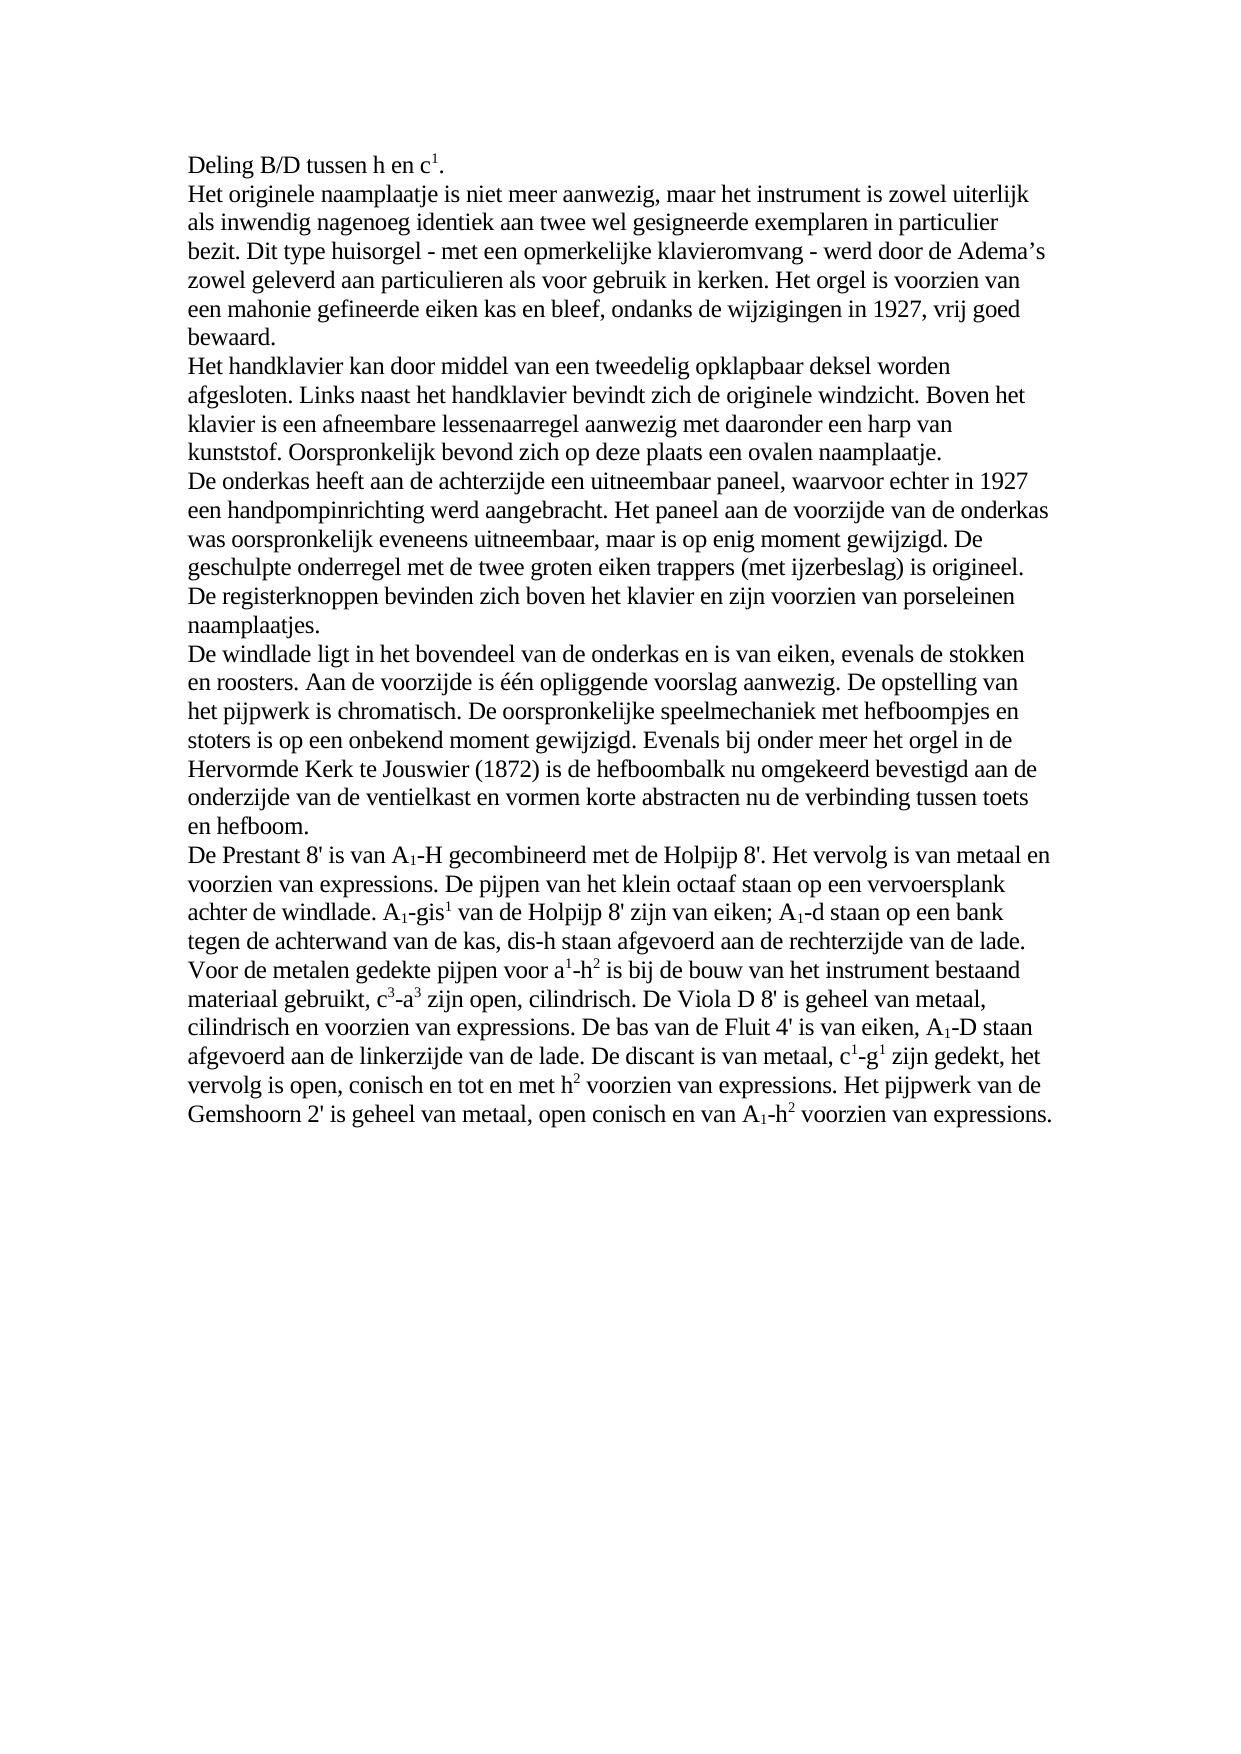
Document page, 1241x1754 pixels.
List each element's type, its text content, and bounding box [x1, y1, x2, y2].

text De registerknoppen bevinden zich boven het klavier en zijn voorzien van porseleinen naamplaatjes. [187, 581, 1053, 639]
text Het originele naamplaatje is niet meer aanwezig, maar het instrument is zowel uiterlijk als inwendig nagenoeg identiek aan twee wel gesigneerde exemplaren in particulier bezit. Dit type huisorgel - met een opmerkelijke klavieromvang - werd door de Adema’s zowel geleverd aan particulieren als voor gebruik in kerken. Het orgel is voorzien van een mahonie gefineerde eiken kas en bleef, ondanks de wijzigingen in 1927, vrij goed bewaard. [187, 179, 1053, 351]
text De windlade ligt in het bovendeel van de onderkas en is van eiken, evenals de stokken en roosters. Aan de voorzijde is één opliggende voorslag aanwezig. De opstelling van het pijpwerk is chromatisch. De oorspronkelijke speelmechaniek met hefboompjes en stoters is op een onbekend moment gewijzigd. Evenals bij onder meer het orgel in de Hervormde Kerk te Jouswier (1872) is de hefboombalk nu omgekeerd bevestigd aan de onderzijde van de ventielkast en vormen korte abstracten nu de verbinding tussen toets en hefboom. [187, 639, 1053, 840]
text Het handklavier kan door middel van een tweedelig opklapbaar deksel worden afgesloten. Links naast het handklavier bevindt zich de originele windzicht. Boven het klavier is een afneembare lessenaarregel aanwezig met daaronder een harp van kunststof. Oorspronkelijk bevond zich op deze plaats een ovalen naamplaatje. [187, 351, 1053, 466]
text Deling B/D tussen h en c1. [187, 150, 1053, 179]
text De Prestant 8' is van A1-H gecombineerd met de Holpijp 8'. Het vervolg is van metaal en voorzien van expressions. De pijpen van het klein octaaf staan op een vervoersplank achter de windlade. A1-gis1 van de Holpijp 8' zijn van eiken; A1-d staan op een bank tegen de achterwand van de kas, dis-h staan afgevoerd aan de rechterzijde van de lade. Voor de metalen gedekte pijpen voor a1-h2 is bij de bouw van het instrument bestaand materiaal gebruikt, c3-a3 zijn open, cilindrisch. De Viola D 8' is geheel van metaal, cilindrisch en voorzien van expressions. De bas van de Fluit 4' is van eiken, A1-D staan afgevoerd aan de linkerzijde van de lade. De discant is van metaal, c1-g1 zijn gedekt, het vervolg is open, conisch en tot en met h2 voorzien van expressions. Het pijpwerk van de Gemshoorn 2' is geheel van metaal, open conisch en van A1-h2 voorzien van expressions. [187, 840, 1053, 1127]
text De onderkas heeft aan de achterzijde een uitneembaar paneel, waarvoor echter in 1927 een handpompinrichting werd aangebracht. Het paneel aan de voorzijde van de onderkas was oorspronkelijk eveneens uitneembaar, maar is op enig moment gewijzigd. De geschulpte onderregel met de twee groten eiken trappers (met ijzerbeslag) is origineel. [187, 466, 1053, 581]
